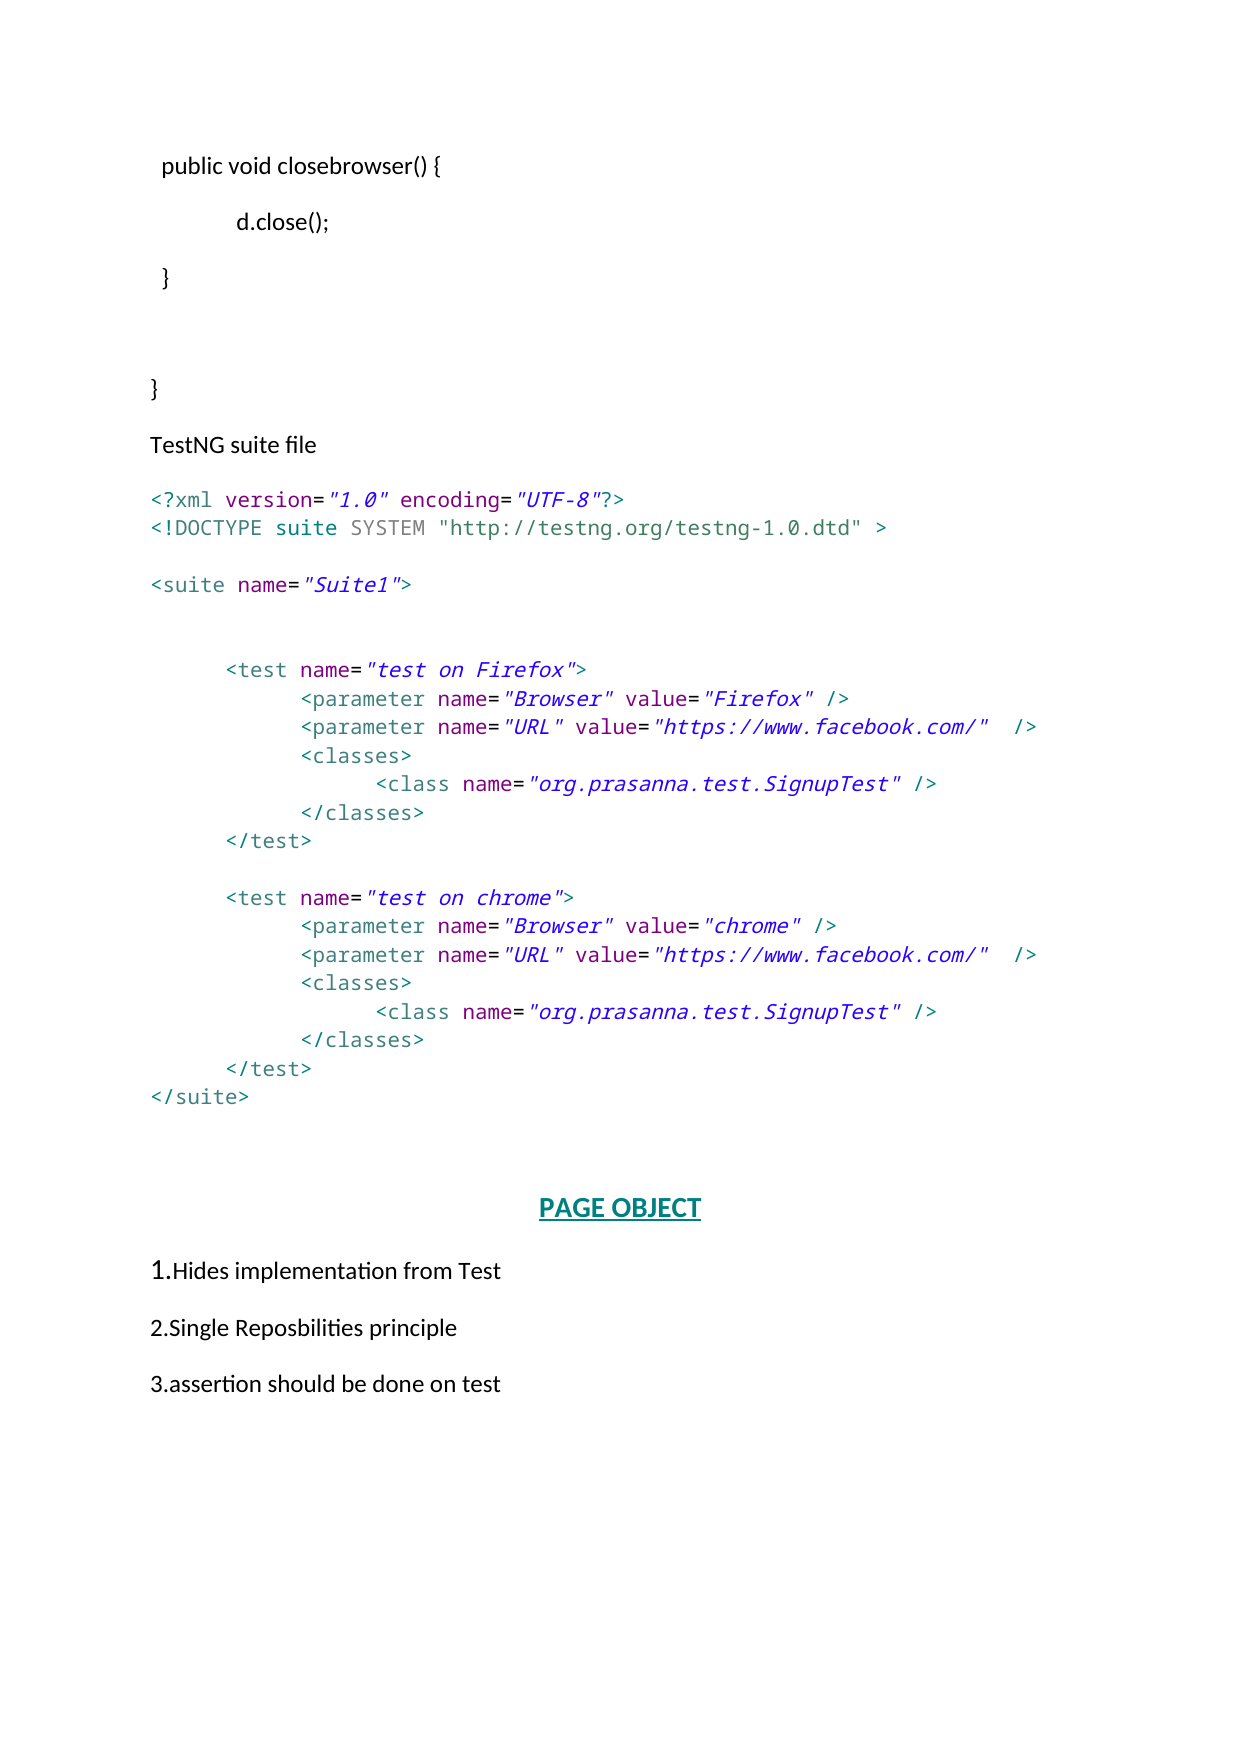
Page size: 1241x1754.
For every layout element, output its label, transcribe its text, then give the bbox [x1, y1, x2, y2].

text d.close(); [150, 206, 1090, 236]
text 1.Hides implementation from Test [150, 1251, 1090, 1286]
text <parameter name="URL" value="https://www.facebook.com/" /> [150, 712, 1090, 741]
text </test> [150, 1054, 1090, 1082]
text <classes> [150, 741, 1090, 769]
text } [150, 373, 1090, 404]
text <class name="org.prasanna.test.SignupTest" /> [150, 997, 1090, 1025]
text </test> [150, 826, 1090, 855]
text } [150, 262, 1090, 292]
text <!DOCTYPE suite SYSTEM "http://testng.org/testng-1.0.dtd" > [150, 513, 1090, 542]
text <class name="org.prasanna.test.SignupTest" /> [150, 769, 1090, 798]
text PAGE OBJECT [150, 1189, 1090, 1225]
text 3.assertion should be done on test [150, 1368, 1090, 1399]
text <test name="test on Firefox"> [150, 656, 1090, 684]
text <classes> [150, 968, 1090, 997]
text </classes> [150, 798, 1090, 826]
text 2.Single Reposbilities principle [150, 1313, 1090, 1343]
text <suite name="Suite1"> [150, 570, 1090, 599]
text <parameter name="URL" value="https://www.facebook.com/" /> [150, 940, 1090, 968]
text <?xml version="1.0" encoding="UTF-8"?> [150, 485, 1090, 513]
text </suite> [150, 1082, 1090, 1111]
text TestNG suite file [150, 429, 1090, 460]
text <test name="test on chrome"> [150, 883, 1090, 912]
text <parameter name="Browser" value="Firefox" /> [150, 684, 1090, 712]
text public void closebrowser() { [150, 150, 1090, 181]
text <parameter name="Browser" value="chrome" /> [150, 912, 1090, 940]
text </classes> [150, 1025, 1090, 1054]
